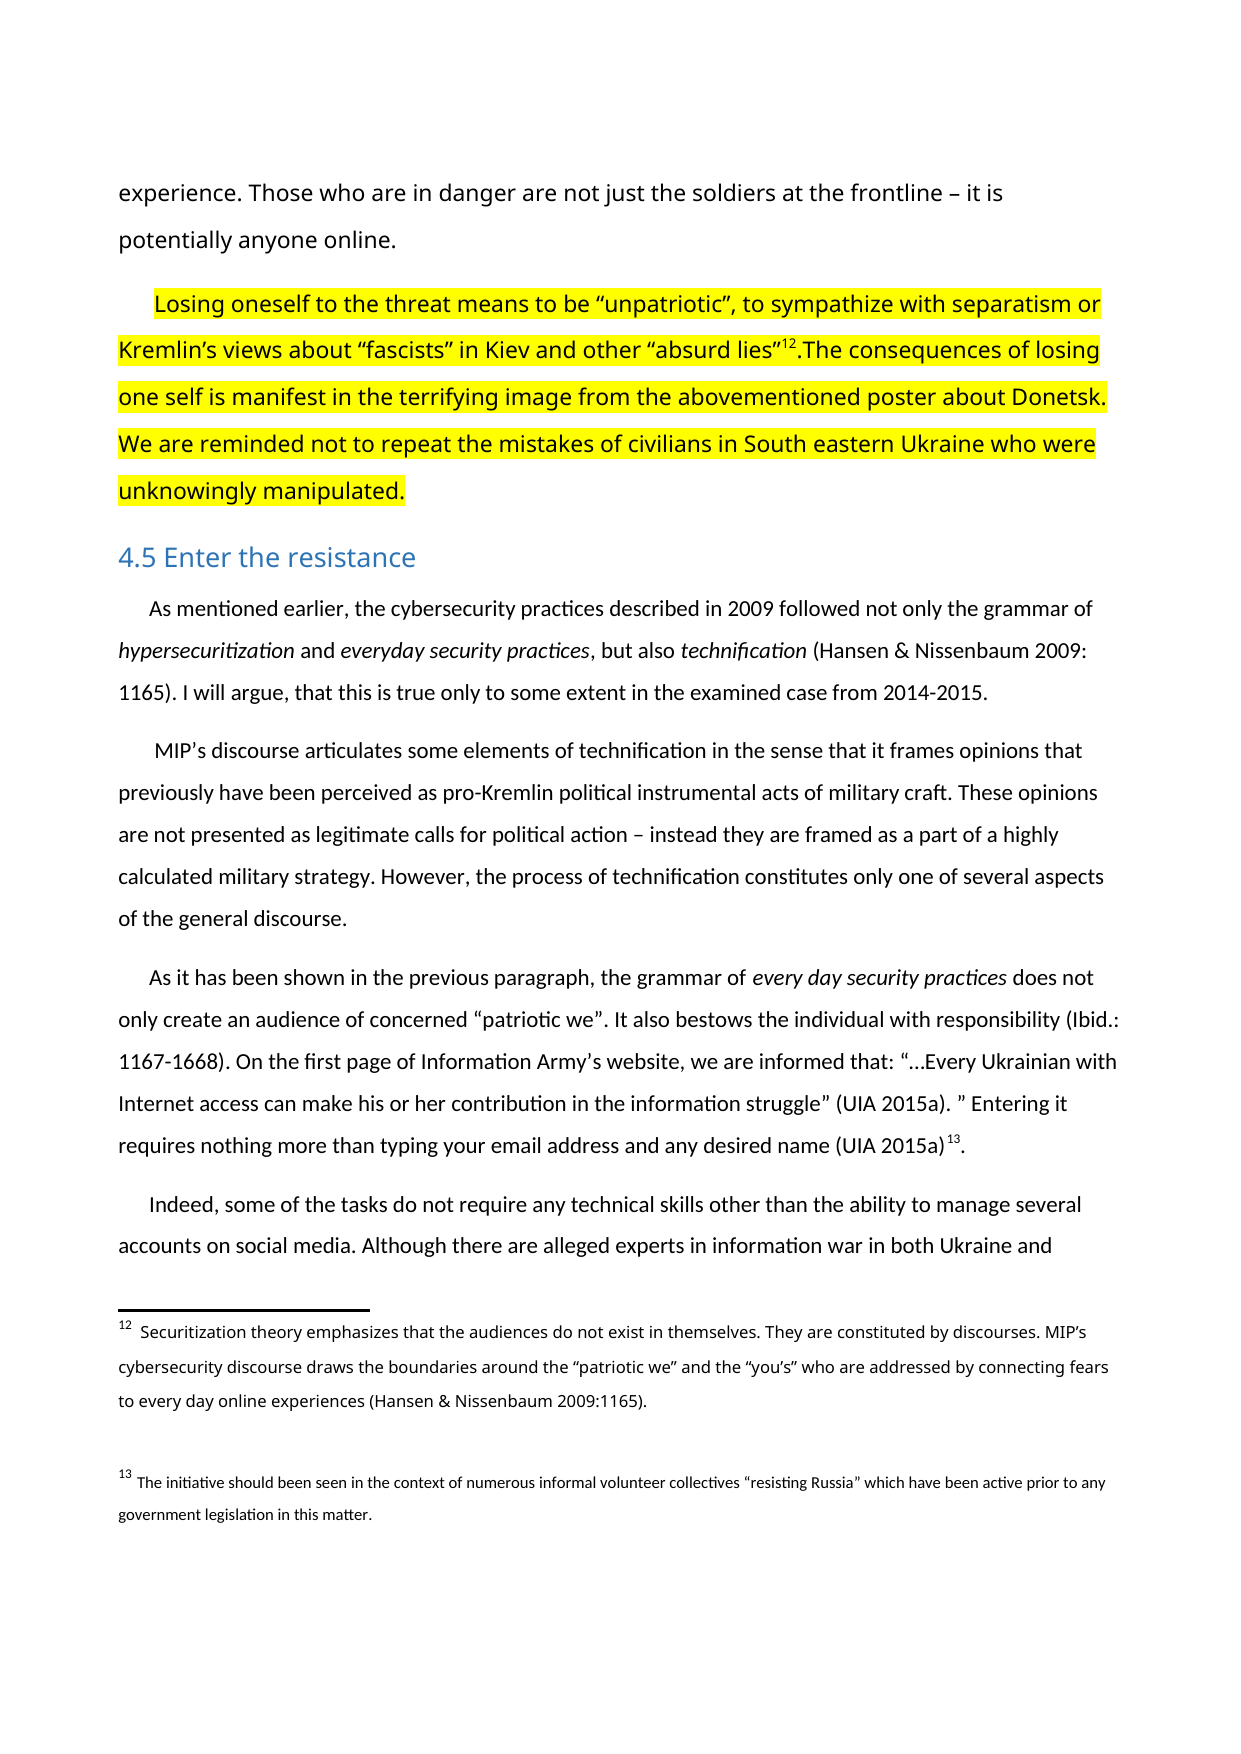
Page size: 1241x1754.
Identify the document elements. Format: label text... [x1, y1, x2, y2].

text MIP’s discourse articulates some elements of technification in the sense that it frames opinions that previously have been perceived as pro-Kremlin political instrumental acts of military craft. These opinions are not presented as legitimate calls for political action – instead they are framed as a part of a highly calculated military strategy. However, the process of technification constitutes only one of several aspects of the general discourse. [118, 737, 1122, 932]
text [118, 1190, 1122, 1260]
text As it has been shown in the previous paragraph, the grammar of every day security practices does not only create an audience of concerned “patriotic we”. It also bestows the individual with responsibility (Ibid.: 1167-1668). On the first page of Information Army’s website, we are informed that: “…Every Ukrainian with Internet access can make his or her contribution in the information struggle” (UIA 2015a). ” Entering it requires nothing more than typing your email address and any desired name (UIA 2015a). [118, 963, 1122, 1159]
text Losing oneself to the threat means to be “unpatriotic”, to sympathize with separatism or Kremlin’s views about “fascists” in Kiev and other “absurd lies”.The consequences of losing one self is manifest in the terrifying image from the abovementioned poster about Donetsk. We are reminded not to repeat the mistakes of civilians in South eastern Ukraine who were unknowingly manipulated. [118, 288, 1122, 506]
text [118, 177, 1122, 255]
text As mentioned earlier, the cybersecurity practices described in 2009 followed not only the grammar of hypersecuritization and everyday security practices, but also technification (Hansen & Nissenbaum 2009: 1165). I will argue, that this is true only to some extent in the examined case from 2014-2015. [118, 594, 1122, 706]
subtitle 4.5 Enter the resistance [118, 539, 1122, 576]
